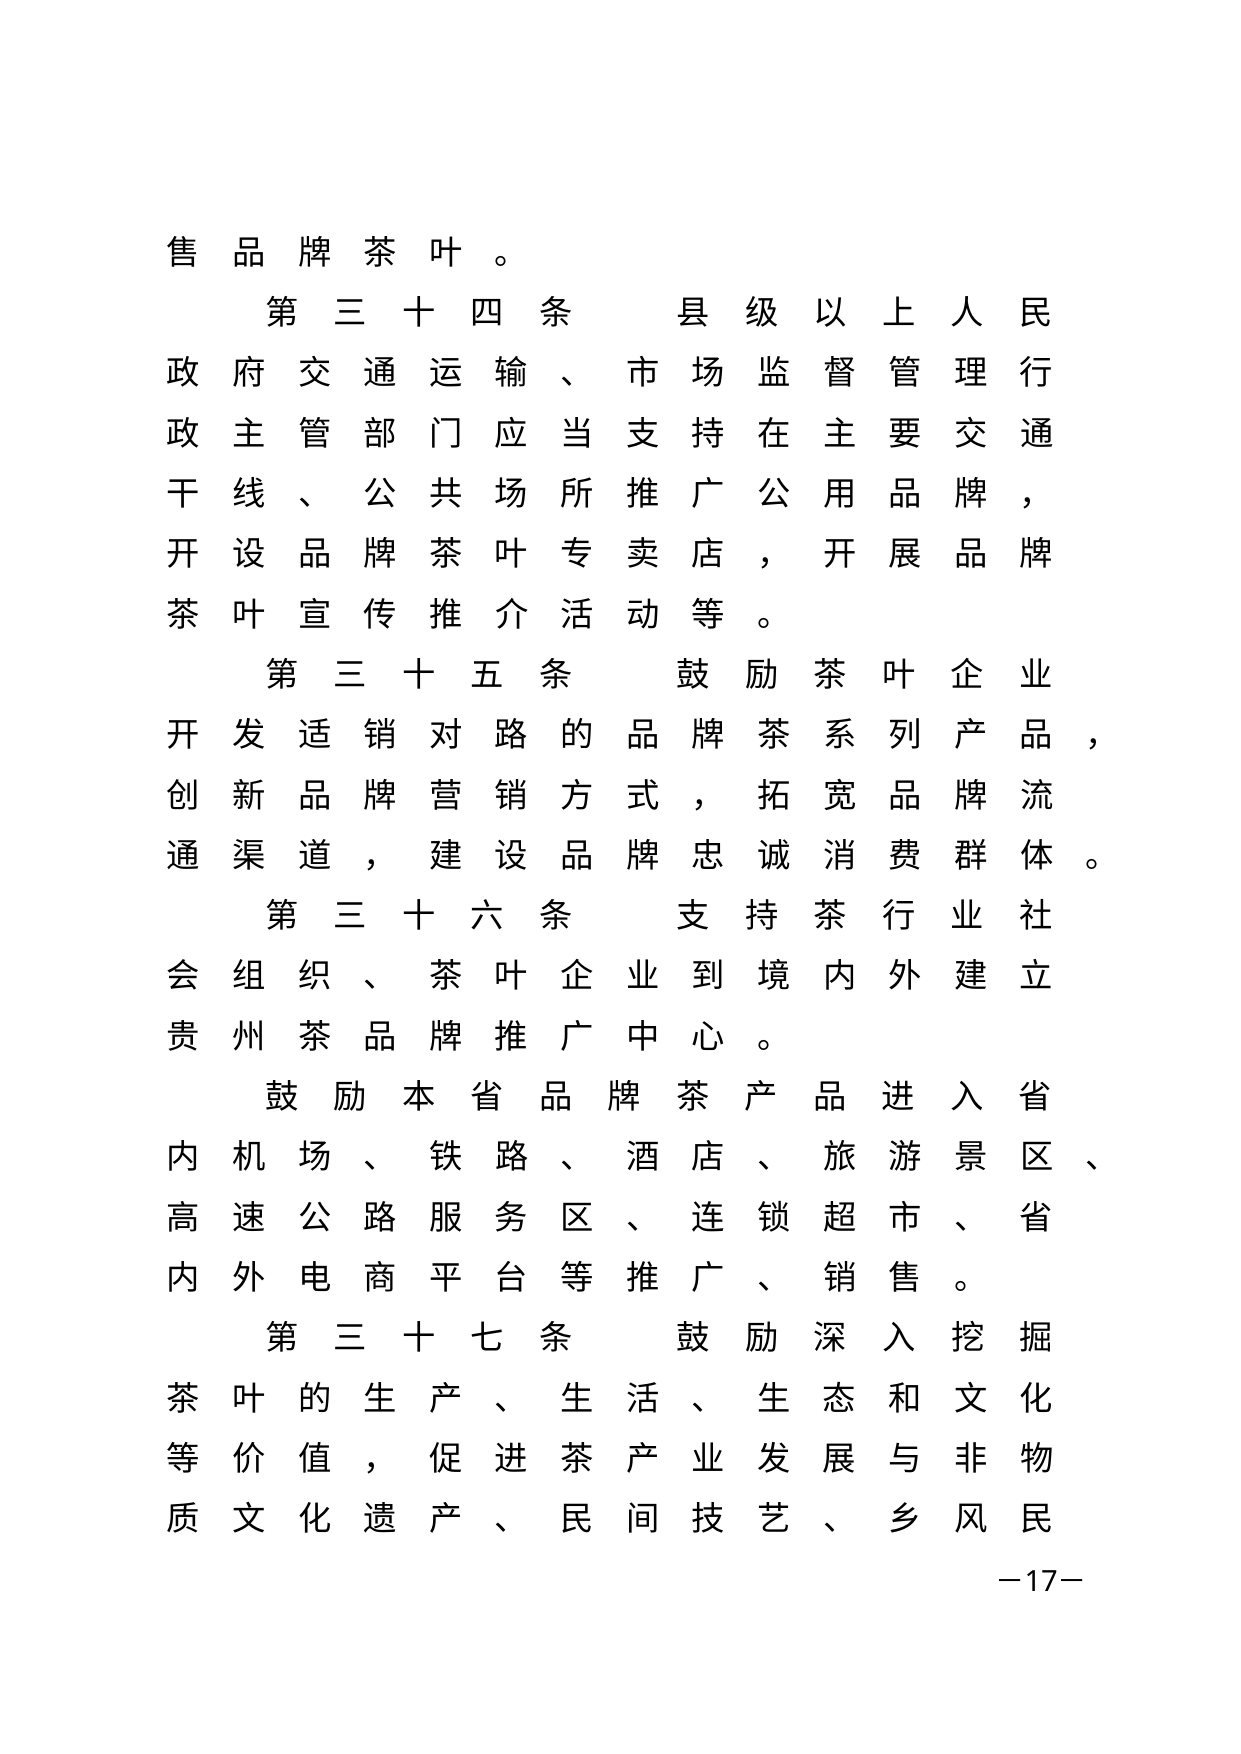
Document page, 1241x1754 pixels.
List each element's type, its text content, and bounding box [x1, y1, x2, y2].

text 第三十六条 支持茶行业社会组织、茶叶企业到境内外建立贵州茶品牌推广中心。 [167, 883, 1085, 1064]
text 支持各类生产经营主体在传统媒体、新媒体、自媒体推广销售品牌茶叶。 [167, 219, 1085, 280]
text 第三十四条 县级以上人民政府交通运输、市场监督管理行政主管部门应当支持在主要交通干线、公共场所推广公用品牌，开设品牌茶叶专卖店，开展品牌茶叶宣传推介活动等。 [167, 280, 1085, 642]
text 第三十五条 鼓励茶叶企业开发适销对路的品牌茶系列产品，创新品牌营销方式，拓宽品牌流通渠道，建设品牌忠诚消费群体。 [167, 642, 1085, 883]
text 第三十七条 鼓励深入挖掘茶叶的生产、生活、生态和文化等价值，促进茶产业发展与非物质文化遗产、民间技艺、乡风民俗、美丽乡村建设深度融合，加强老工艺、老字号、老品种的保护与传承，培育具有文化底蕴的茶产业品牌。 [167, 1305, 1085, 1546]
text 鼓励本省品牌茶产品进入省内机场、铁路、酒店、旅游景区、高速公路服务区、连锁超市、省内外电商平台等推广、销售。 [167, 1064, 1085, 1305]
